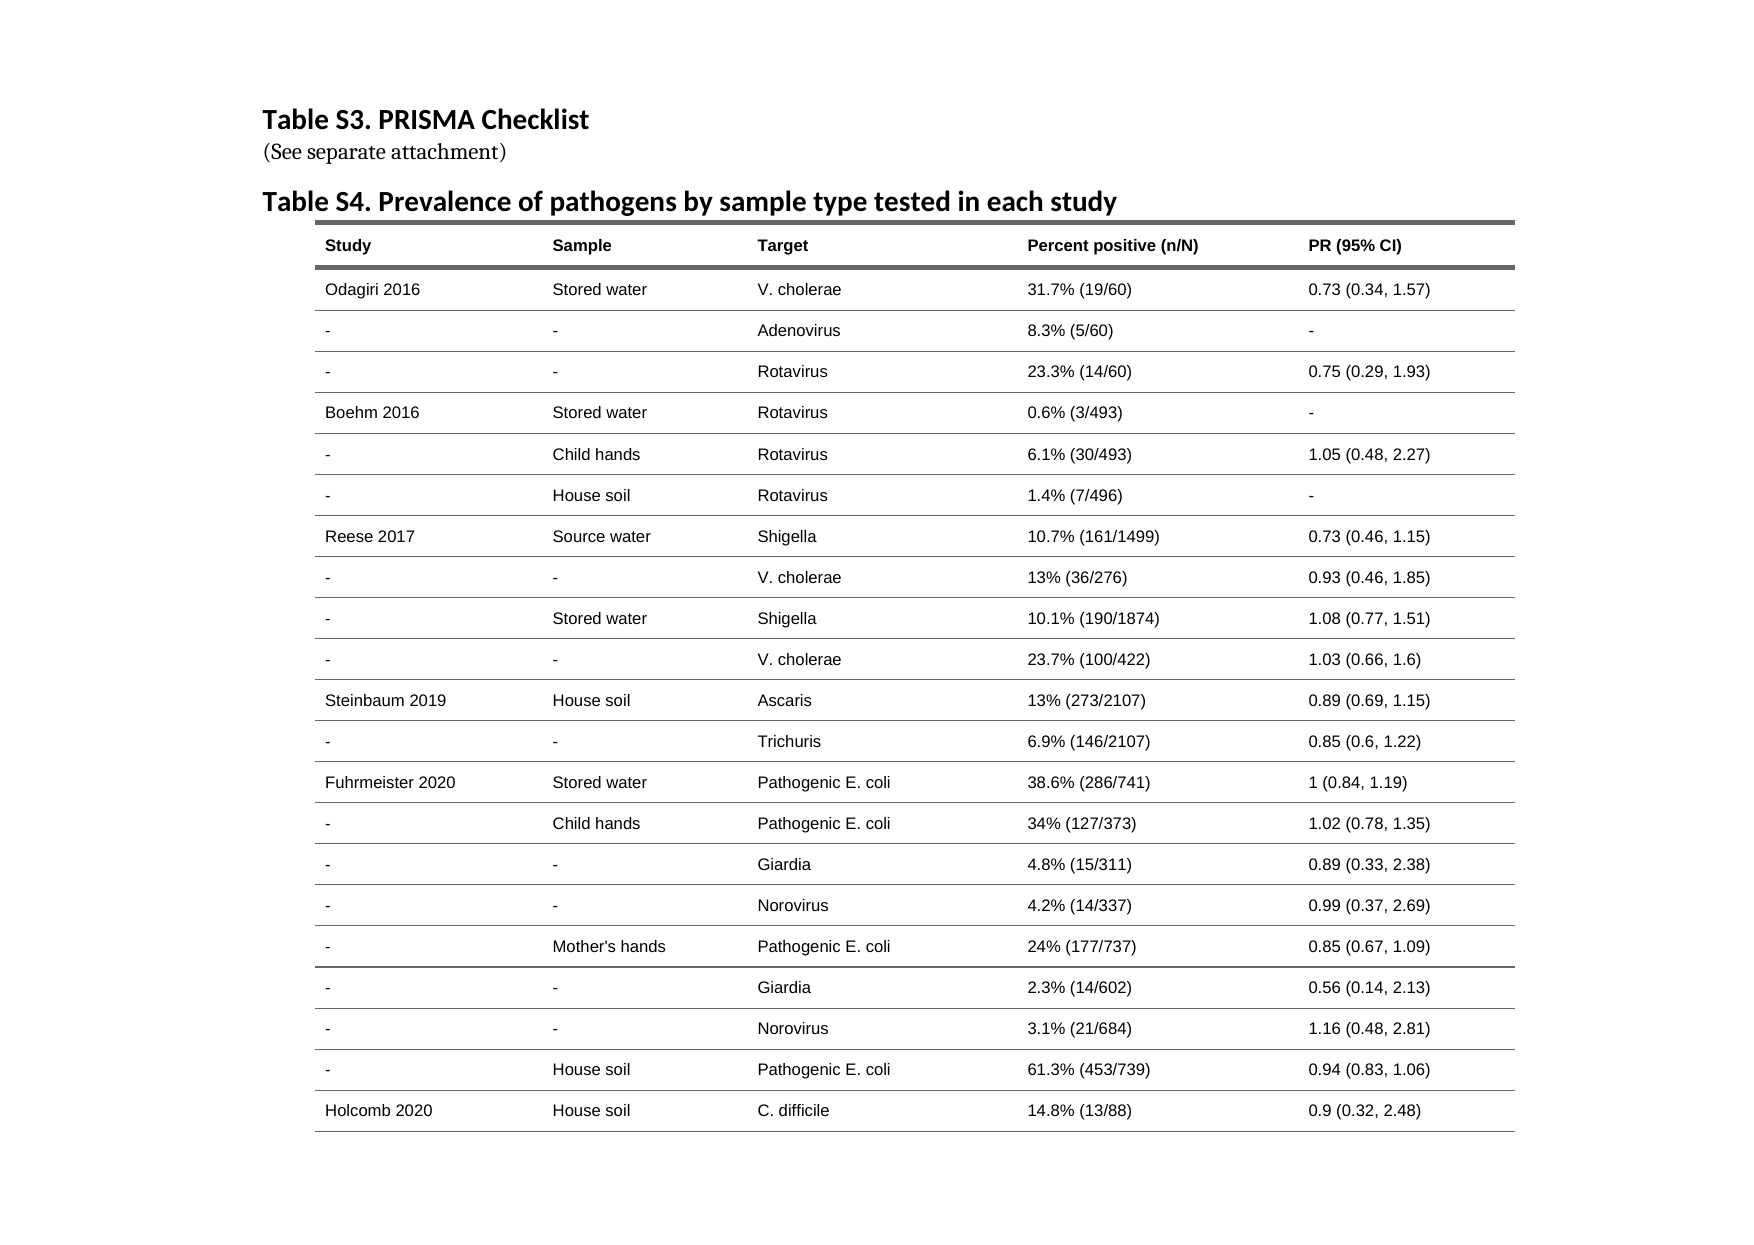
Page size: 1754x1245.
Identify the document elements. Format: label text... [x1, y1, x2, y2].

table_cell - [315, 434, 542, 474]
table_cell - [315, 721, 542, 761]
table_cell Steinbaum 2019 [315, 680, 542, 720]
text (See separate attachment) [262, 139, 1566, 165]
table_cell - [1298, 311, 1514, 351]
table_cell House soil [542, 475, 747, 515]
table_header Percent positive (n/N) [1017, 225, 1298, 265]
text Table S4. Prevalence of pathogens by sample type tested in each study [262, 183, 1566, 219]
table_cell Holcomb 2020 [315, 1091, 542, 1131]
table_cell Norovirus [747, 1009, 1017, 1048]
table_cell Rotavirus [747, 393, 1017, 433]
table_cell 13% (273/2107) [1017, 680, 1298, 720]
table_cell Rotavirus [747, 475, 1017, 515]
table_cell V. cholerae [747, 557, 1017, 597]
table_cell - [315, 639, 542, 679]
table_cell - [542, 1009, 747, 1048]
table_cell - [315, 885, 542, 925]
text Table S3. PRISMA Checklist [262, 101, 1566, 137]
table_cell 1.03 (0.66, 1.6) [1298, 639, 1514, 679]
table_cell 31.7% (19/60) [1017, 270, 1298, 310]
table_cell 23.3% (14/60) [1017, 352, 1298, 392]
table_cell 0.94 (0.83, 1.06) [1298, 1050, 1514, 1089]
table_cell 6.9% (146/2107) [1017, 721, 1298, 761]
table_cell House soil [542, 1091, 747, 1131]
table_cell Child hands [542, 803, 747, 843]
table_cell 8.3% (5/60) [1017, 311, 1298, 351]
table_cell Pathogenic E. coli [747, 803, 1017, 843]
table_cell V. cholerae [747, 270, 1017, 310]
table_cell Odagiri 2016 [315, 270, 542, 310]
table_cell Stored water [542, 393, 747, 433]
table_cell 24% (177/737) [1017, 926, 1298, 966]
table_cell 6.1% (30/493) [1017, 434, 1298, 474]
table_cell Stored water [542, 270, 747, 310]
table_cell - [315, 352, 542, 392]
table_cell - [315, 926, 542, 966]
table_cell - [315, 598, 542, 638]
table_cell Mother's hands [542, 926, 747, 966]
table_cell - [542, 844, 747, 884]
table_cell 10.1% (190/1874) [1017, 598, 1298, 638]
table_cell 23.7% (100/422) [1017, 639, 1298, 679]
table_cell V. cholerae [747, 639, 1017, 679]
table_cell Ascaris [747, 680, 1017, 720]
table_cell - [542, 352, 747, 392]
table_cell 0.75 (0.29, 1.93) [1298, 352, 1514, 392]
table_cell 0.56 (0.14, 2.13) [1298, 968, 1514, 1007]
table_cell Giardia [747, 968, 1017, 1007]
table_cell - [315, 844, 542, 884]
table_cell 4.2% (14/337) [1017, 885, 1298, 925]
table_cell Shigella [747, 598, 1017, 638]
table_cell - [542, 721, 747, 761]
table_header Study [315, 225, 542, 265]
table_cell - [542, 639, 747, 679]
table_cell Fuhrmeister 2020 [315, 762, 542, 802]
table_header Target [747, 225, 1017, 265]
table_cell - [315, 803, 542, 843]
table_cell - [315, 1009, 542, 1048]
table_cell 1.05 (0.48, 2.27) [1298, 434, 1514, 474]
table_cell - [542, 557, 747, 597]
table_cell Giardia [747, 844, 1017, 884]
table_cell 4.8% (15/311) [1017, 844, 1298, 884]
table_cell 34% (127/373) [1017, 803, 1298, 843]
table_cell Pathogenic E. coli [747, 762, 1017, 802]
table_cell 38.6% (286/741) [1017, 762, 1298, 802]
table_cell Pathogenic E. coli [747, 1050, 1017, 1089]
table_cell Boehm 2016 [315, 393, 542, 433]
table_cell 0.85 (0.67, 1.09) [1298, 926, 1514, 966]
table_cell 0.6% (3/493) [1017, 393, 1298, 433]
table_cell Rotavirus [747, 352, 1017, 392]
table_cell - [542, 968, 747, 1007]
table_cell 2.3% (14/602) [1017, 968, 1298, 1007]
table_cell Norovirus [747, 885, 1017, 925]
table_cell C. difficile [747, 1091, 1017, 1131]
table_cell - [1298, 475, 1514, 515]
table_cell House soil [542, 1050, 747, 1089]
table_cell Stored water [542, 598, 747, 638]
table_cell - [315, 968, 542, 1007]
table_cell 10.7% (161/1499) [1017, 516, 1298, 556]
table_cell 14.8% (13/88) [1017, 1091, 1298, 1131]
table_cell 61.3% (453/739) [1017, 1050, 1298, 1089]
table_cell 0.93 (0.46, 1.85) [1298, 557, 1514, 597]
table_cell Child hands [542, 434, 747, 474]
table_cell 0.99 (0.37, 2.69) [1298, 885, 1514, 925]
table_cell 1.02 (0.78, 1.35) [1298, 803, 1514, 843]
table_cell Stored water [542, 762, 747, 802]
table_cell Adenovirus [747, 311, 1017, 351]
table_cell 13% (36/276) [1017, 557, 1298, 597]
table_cell - [1298, 393, 1514, 433]
table_cell 1.4% (7/496) [1017, 475, 1298, 515]
table_cell 1.08 (0.77, 1.51) [1298, 598, 1514, 638]
table_cell 0.85 (0.6, 1.22) [1298, 721, 1514, 761]
table_cell - [315, 311, 542, 351]
table_cell Reese 2017 [315, 516, 542, 556]
table_cell House soil [542, 680, 747, 720]
table_cell Trichuris [747, 721, 1017, 761]
table_cell Pathogenic E. coli [747, 926, 1017, 966]
table_cell 0.73 (0.46, 1.15) [1298, 516, 1514, 556]
table_header Sample [542, 225, 747, 265]
table_cell 0.73 (0.34, 1.57) [1298, 270, 1514, 310]
table_cell - [315, 557, 542, 597]
table_cell 0.89 (0.33, 2.38) [1298, 844, 1514, 884]
table_cell - [315, 1050, 542, 1089]
table_cell 3.1% (21/684) [1017, 1009, 1298, 1048]
table_cell 0.9 (0.32, 2.48) [1298, 1091, 1514, 1131]
table_cell Source water [542, 516, 747, 556]
table_cell - [315, 475, 542, 515]
table_cell 0.89 (0.69, 1.15) [1298, 680, 1514, 720]
table_cell - [542, 885, 747, 925]
table_cell Rotavirus [747, 434, 1017, 474]
table_cell Shigella [747, 516, 1017, 556]
table_cell - [542, 311, 747, 351]
table_cell 1.16 (0.48, 2.81) [1298, 1009, 1514, 1048]
table_header PR (95% CI) [1298, 225, 1514, 265]
table_cell 1 (0.84, 1.19) [1298, 762, 1514, 802]
